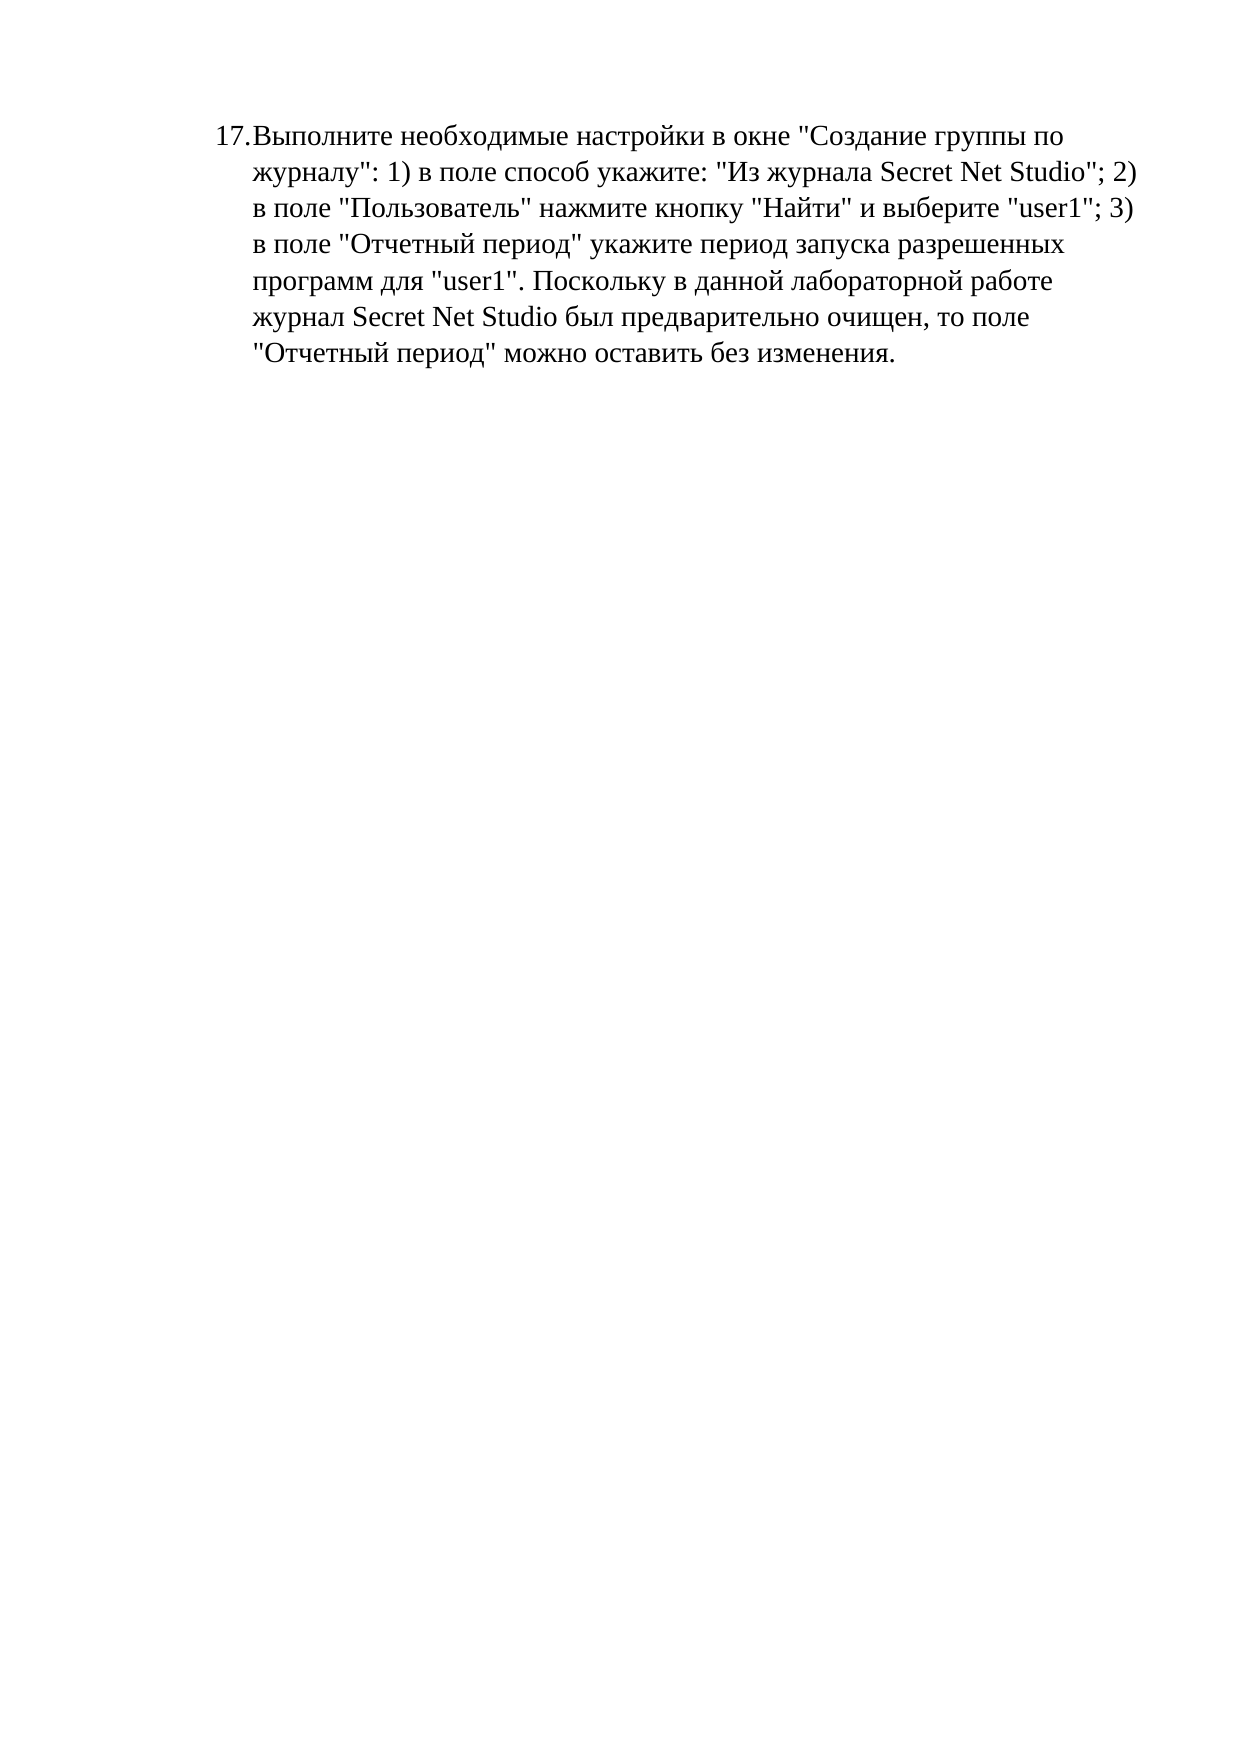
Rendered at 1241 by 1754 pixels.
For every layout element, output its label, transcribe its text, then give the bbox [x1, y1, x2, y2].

list Выполните необходимые настройки в окне "Создание группы по журналу": 1) в поле способ укажите: "Из журнала Secret Net Studio"; 2) в поле "Пользователь" нажмите кнопку "Найти" и выберите "user1"; 3) в поле "Отчетный период" укажите период запуска разрешенных программ для "user1". Поскольку в данной лабораторной работе журнал Secret Net Studio был предварительно очищен, то поле "Отчетный период" можно оставить без изменения. [215, 118, 1152, 368]
